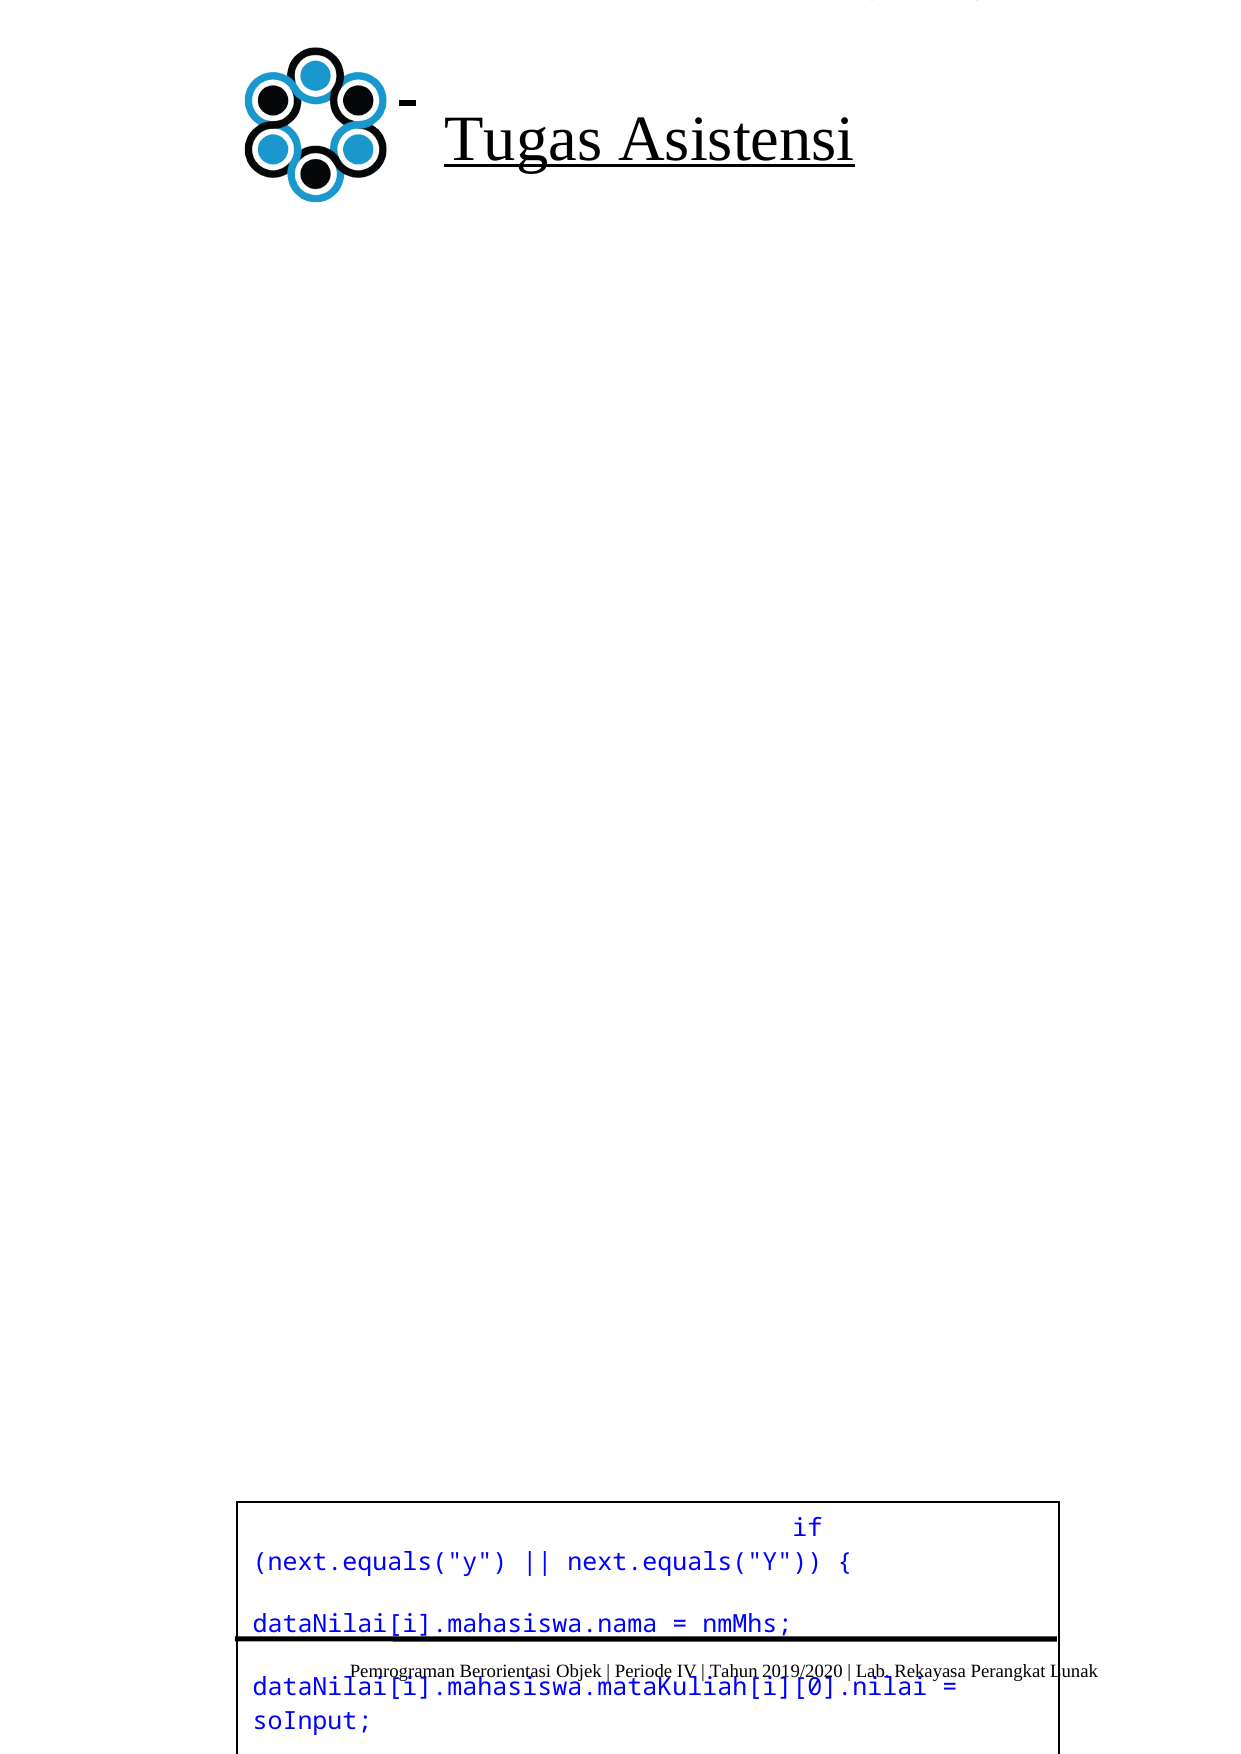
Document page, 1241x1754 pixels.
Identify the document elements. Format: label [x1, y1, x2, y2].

picture [237, 46, 394, 203]
